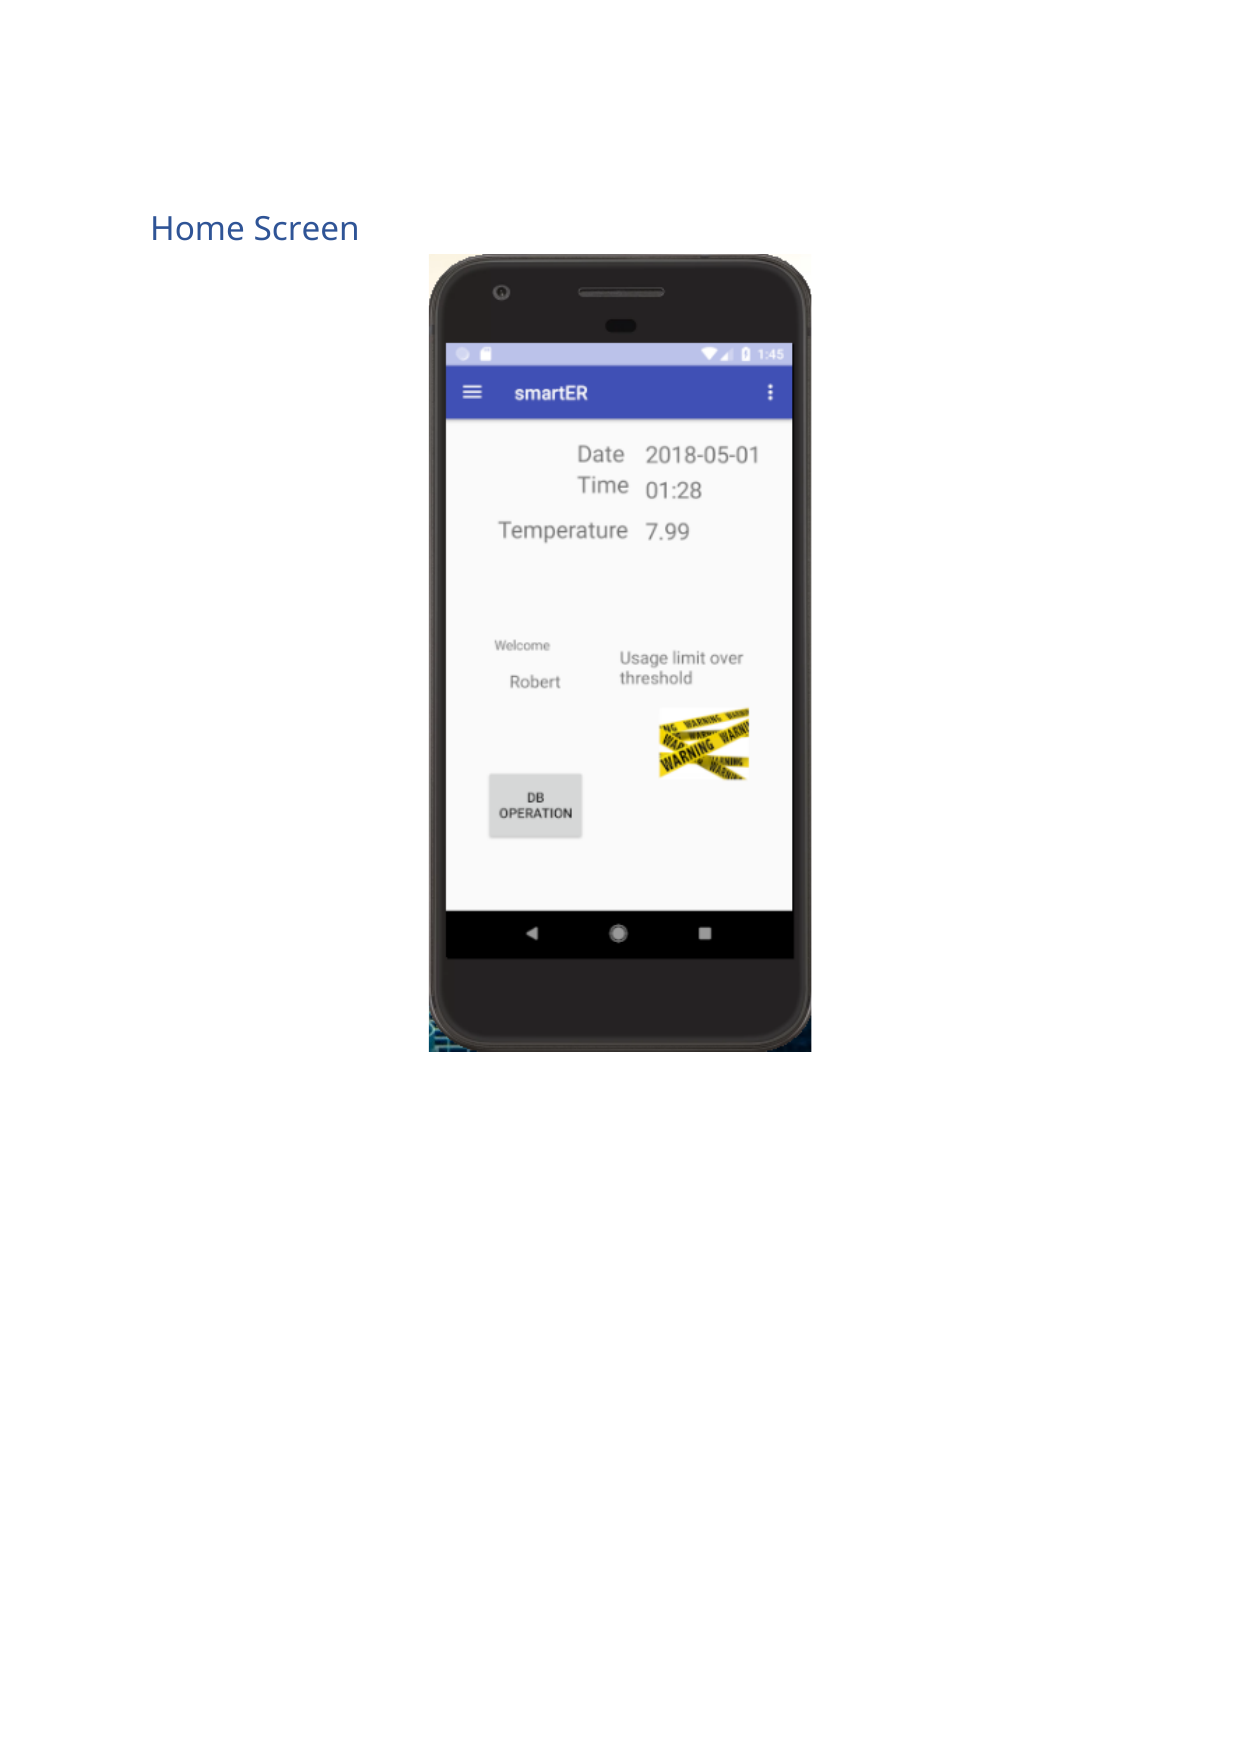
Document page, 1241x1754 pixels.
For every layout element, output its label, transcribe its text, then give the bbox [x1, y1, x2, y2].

picture [428, 254, 812, 1052]
subtitle Home Screen [150, 205, 1090, 251]
